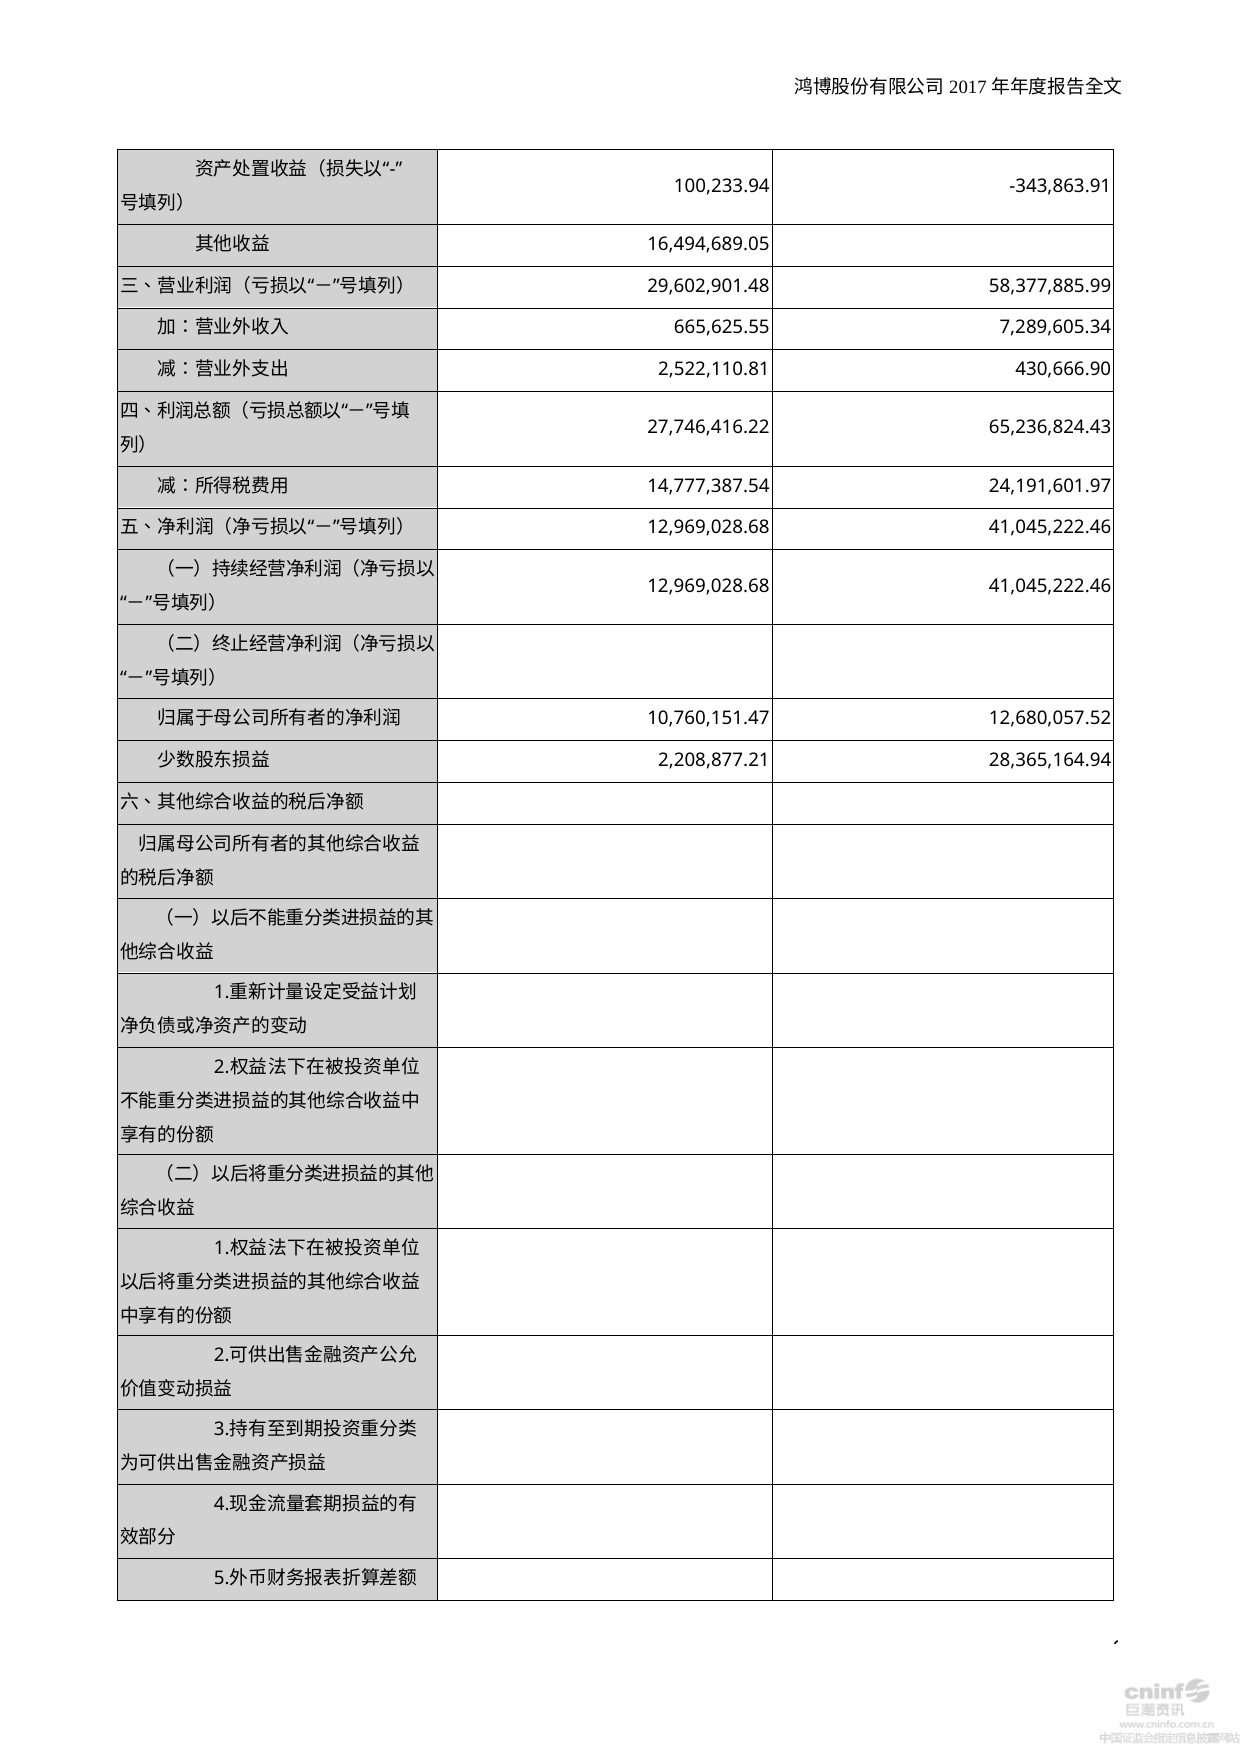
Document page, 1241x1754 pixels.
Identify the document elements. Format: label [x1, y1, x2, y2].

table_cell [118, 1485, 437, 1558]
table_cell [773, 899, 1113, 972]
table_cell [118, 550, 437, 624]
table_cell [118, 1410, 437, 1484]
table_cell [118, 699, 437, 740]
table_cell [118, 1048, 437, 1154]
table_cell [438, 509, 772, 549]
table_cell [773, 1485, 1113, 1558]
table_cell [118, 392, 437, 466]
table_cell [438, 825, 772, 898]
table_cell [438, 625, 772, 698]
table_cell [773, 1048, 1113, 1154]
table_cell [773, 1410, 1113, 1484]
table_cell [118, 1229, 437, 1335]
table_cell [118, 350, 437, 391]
picture [1099, 1673, 1241, 1754]
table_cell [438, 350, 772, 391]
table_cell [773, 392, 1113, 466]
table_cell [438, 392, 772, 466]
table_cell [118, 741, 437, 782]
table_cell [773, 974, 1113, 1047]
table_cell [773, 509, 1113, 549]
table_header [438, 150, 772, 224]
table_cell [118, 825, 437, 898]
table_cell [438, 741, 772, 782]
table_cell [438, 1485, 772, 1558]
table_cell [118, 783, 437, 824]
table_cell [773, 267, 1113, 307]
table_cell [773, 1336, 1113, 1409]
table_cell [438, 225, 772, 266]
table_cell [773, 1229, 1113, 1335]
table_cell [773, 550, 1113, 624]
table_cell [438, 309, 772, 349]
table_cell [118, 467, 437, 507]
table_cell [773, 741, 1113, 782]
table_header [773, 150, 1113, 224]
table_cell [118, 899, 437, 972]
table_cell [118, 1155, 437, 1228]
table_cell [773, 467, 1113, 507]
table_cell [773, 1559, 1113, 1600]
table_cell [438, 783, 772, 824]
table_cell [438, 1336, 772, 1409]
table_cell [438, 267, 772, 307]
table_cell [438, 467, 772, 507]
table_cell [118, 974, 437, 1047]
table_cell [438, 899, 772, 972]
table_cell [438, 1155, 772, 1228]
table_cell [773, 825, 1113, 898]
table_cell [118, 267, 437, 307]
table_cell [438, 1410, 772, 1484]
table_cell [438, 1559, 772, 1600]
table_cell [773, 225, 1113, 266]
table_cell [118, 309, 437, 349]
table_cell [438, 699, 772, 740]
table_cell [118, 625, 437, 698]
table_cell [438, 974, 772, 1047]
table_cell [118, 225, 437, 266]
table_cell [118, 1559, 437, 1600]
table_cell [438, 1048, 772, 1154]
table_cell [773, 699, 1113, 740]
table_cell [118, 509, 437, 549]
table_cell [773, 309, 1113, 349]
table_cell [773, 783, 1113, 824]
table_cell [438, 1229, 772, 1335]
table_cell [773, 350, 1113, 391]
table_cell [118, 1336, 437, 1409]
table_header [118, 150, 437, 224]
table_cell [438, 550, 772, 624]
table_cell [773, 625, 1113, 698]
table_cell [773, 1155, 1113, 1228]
